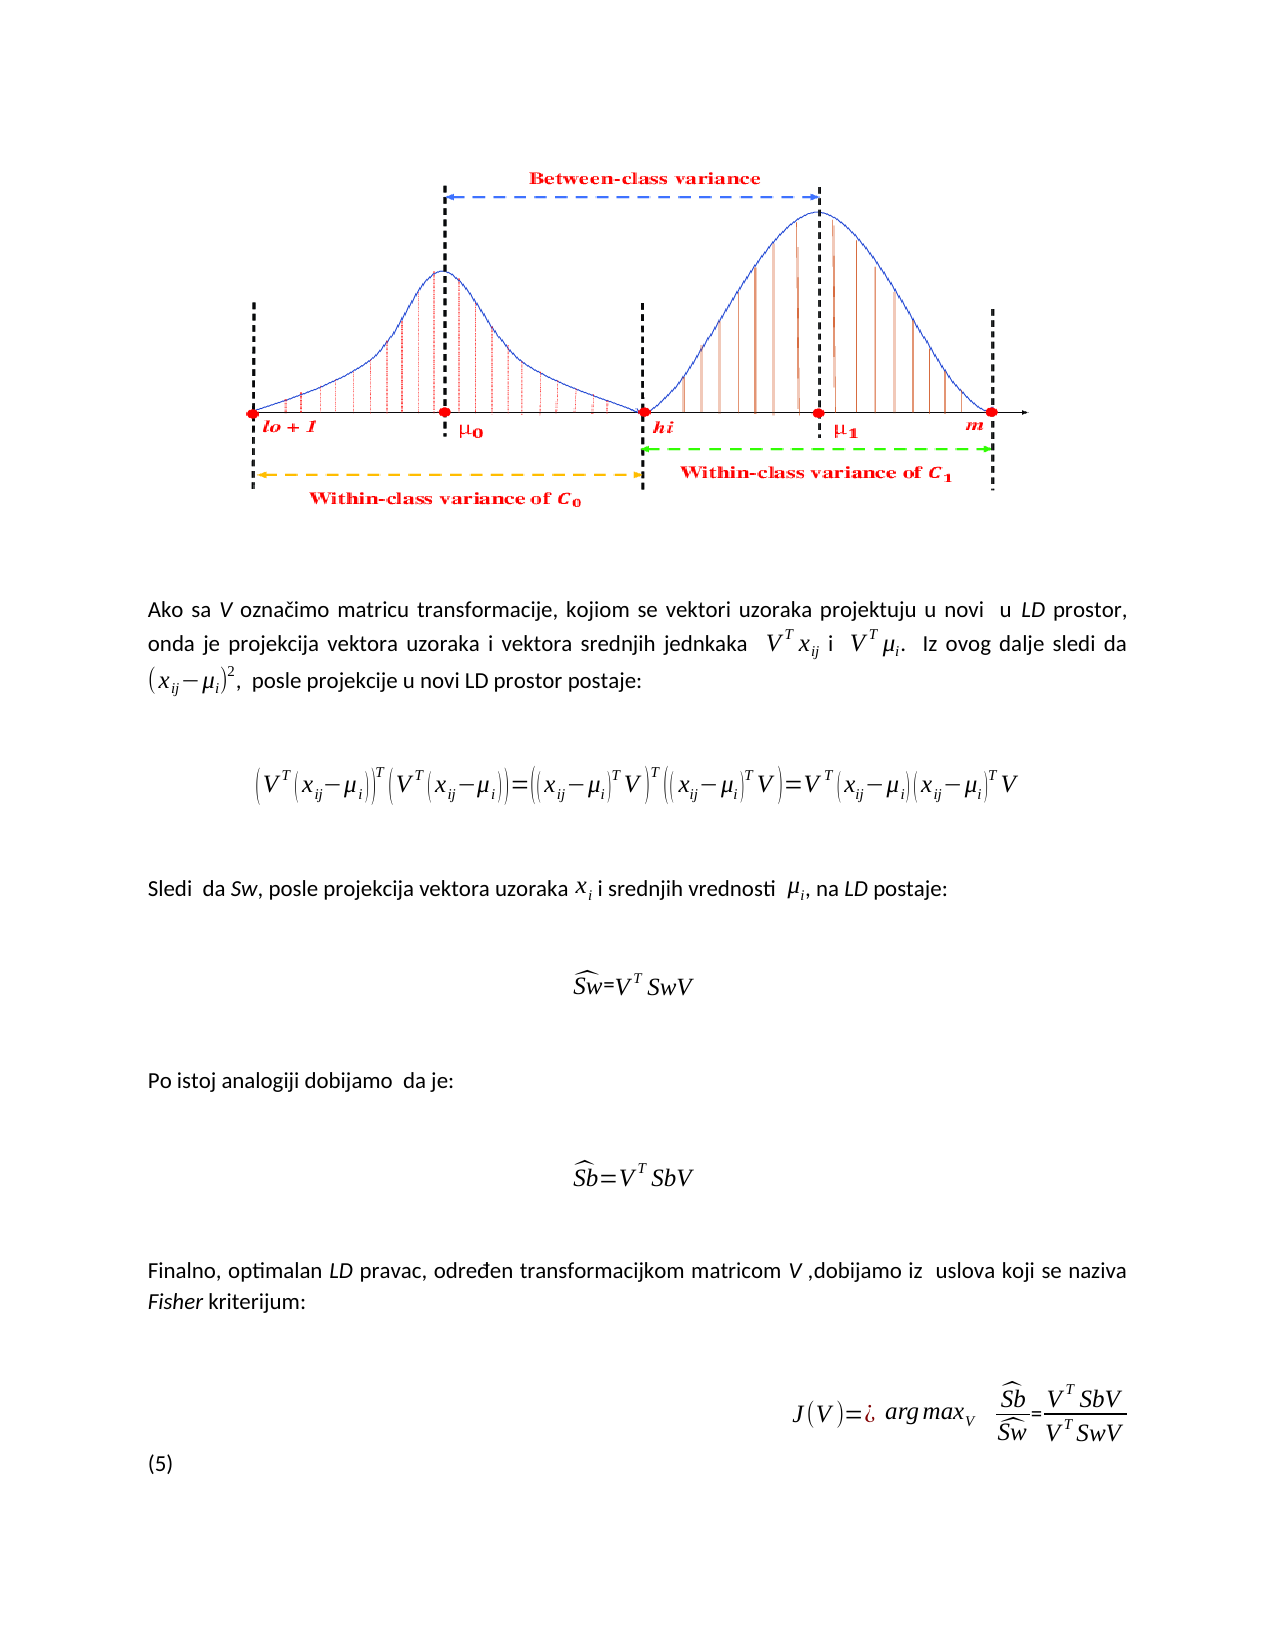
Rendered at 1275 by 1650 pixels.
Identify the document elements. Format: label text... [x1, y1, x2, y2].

picture [168, 147, 1108, 527]
text Ako sa V označimo matricu transformacije, kojiom se vektori uzoraka projektuju u novi u LD prostor, onda je projekcija vektora uzoraka i vektora srednjih jednkaka i . Iz ovog dalje sledi da , posle projekcije u novi LD prostor postaje: [148, 595, 1127, 697]
text = [148, 969, 1127, 1000]
text Po istoj analogiji dobijamo da je: [148, 1066, 1127, 1094]
text = (5) [148, 1381, 1127, 1477]
text Sledi da Sw, posle projekcija vektora uzoraka i srednjih vrednosti , na LD postaje: [148, 872, 1127, 903]
text Finalno, optimalan LD pravac, određen transformacijkom matricom V ,dobijamo iz uslova koji se naziva Fisher kriterijum: [148, 1257, 1127, 1315]
